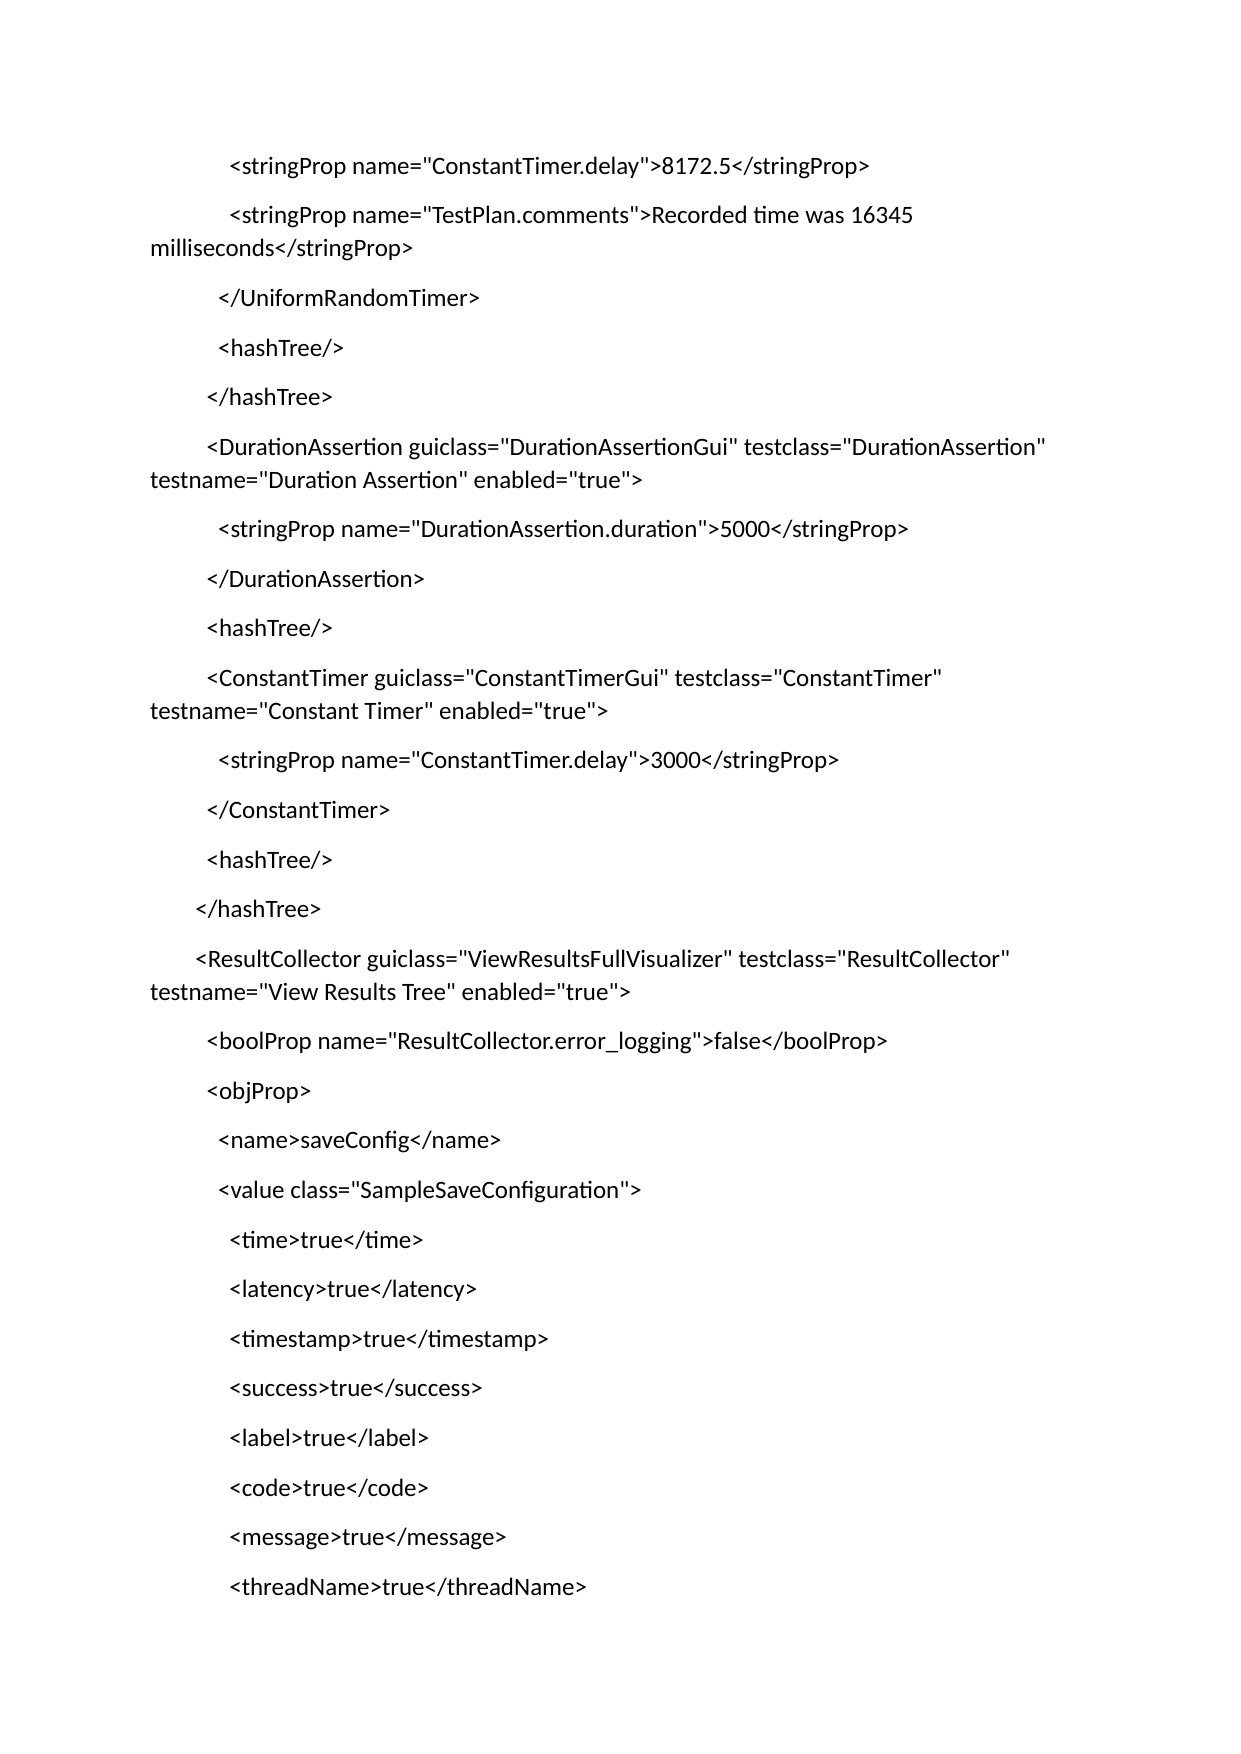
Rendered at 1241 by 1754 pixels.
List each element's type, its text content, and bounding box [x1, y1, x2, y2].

text </hashTree> [150, 381, 1090, 412]
text <time>true</time> [150, 1224, 1090, 1254]
text <hashTree/> [150, 844, 1090, 874]
text </ConstantTimer> [150, 794, 1090, 825]
text <name>saveConfig</name> [150, 1124, 1090, 1155]
text </DurationAssertion> [150, 563, 1090, 593]
text <code>true</code> [150, 1472, 1090, 1502]
text <hashTree/> [150, 332, 1090, 362]
text <hashTree/> [150, 612, 1090, 643]
text <ConstantTimer guiclass="ConstantTimerGui" testclass="ConstantTimer" testname="Constant Timer" enabled="true"> [150, 662, 1090, 726]
text </UniformRandomTimer> [150, 282, 1090, 313]
text <boolProp name="ResultCollector.error_logging">false</boolProp> [150, 1025, 1090, 1056]
text <success>true</success> [150, 1372, 1090, 1403]
text <stringProp name="TestPlan.comments">Recorded time was 16345 milliseconds</stringProp> [150, 199, 1090, 263]
text <stringProp name="ConstantTimer.delay">8172.5</stringProp> [150, 150, 1090, 181]
text <stringProp name="ConstantTimer.delay">3000</stringProp> [150, 744, 1090, 775]
text <message>true</message> [150, 1521, 1090, 1552]
text <ResultCollector guiclass="ViewResultsFullVisualizer" testclass="ResultCollector" testname="View Results Tree" enabled="true"> [150, 943, 1090, 1006]
text <threadName>true</threadName> [150, 1571, 1090, 1601]
text </hashTree> [150, 893, 1090, 924]
text <value class="SampleSaveConfiguration"> [150, 1174, 1090, 1205]
text <timestamp>true</timestamp> [150, 1323, 1090, 1353]
text <DurationAssertion guiclass="DurationAssertionGui" testclass="DurationAssertion" testname="Duration Assertion" enabled="true"> [150, 431, 1090, 494]
text <objProp> [150, 1075, 1090, 1106]
text <stringProp name="DurationAssertion.duration">5000</stringProp> [150, 513, 1090, 544]
text <label>true</label> [150, 1422, 1090, 1453]
text <latency>true</latency> [150, 1273, 1090, 1304]
